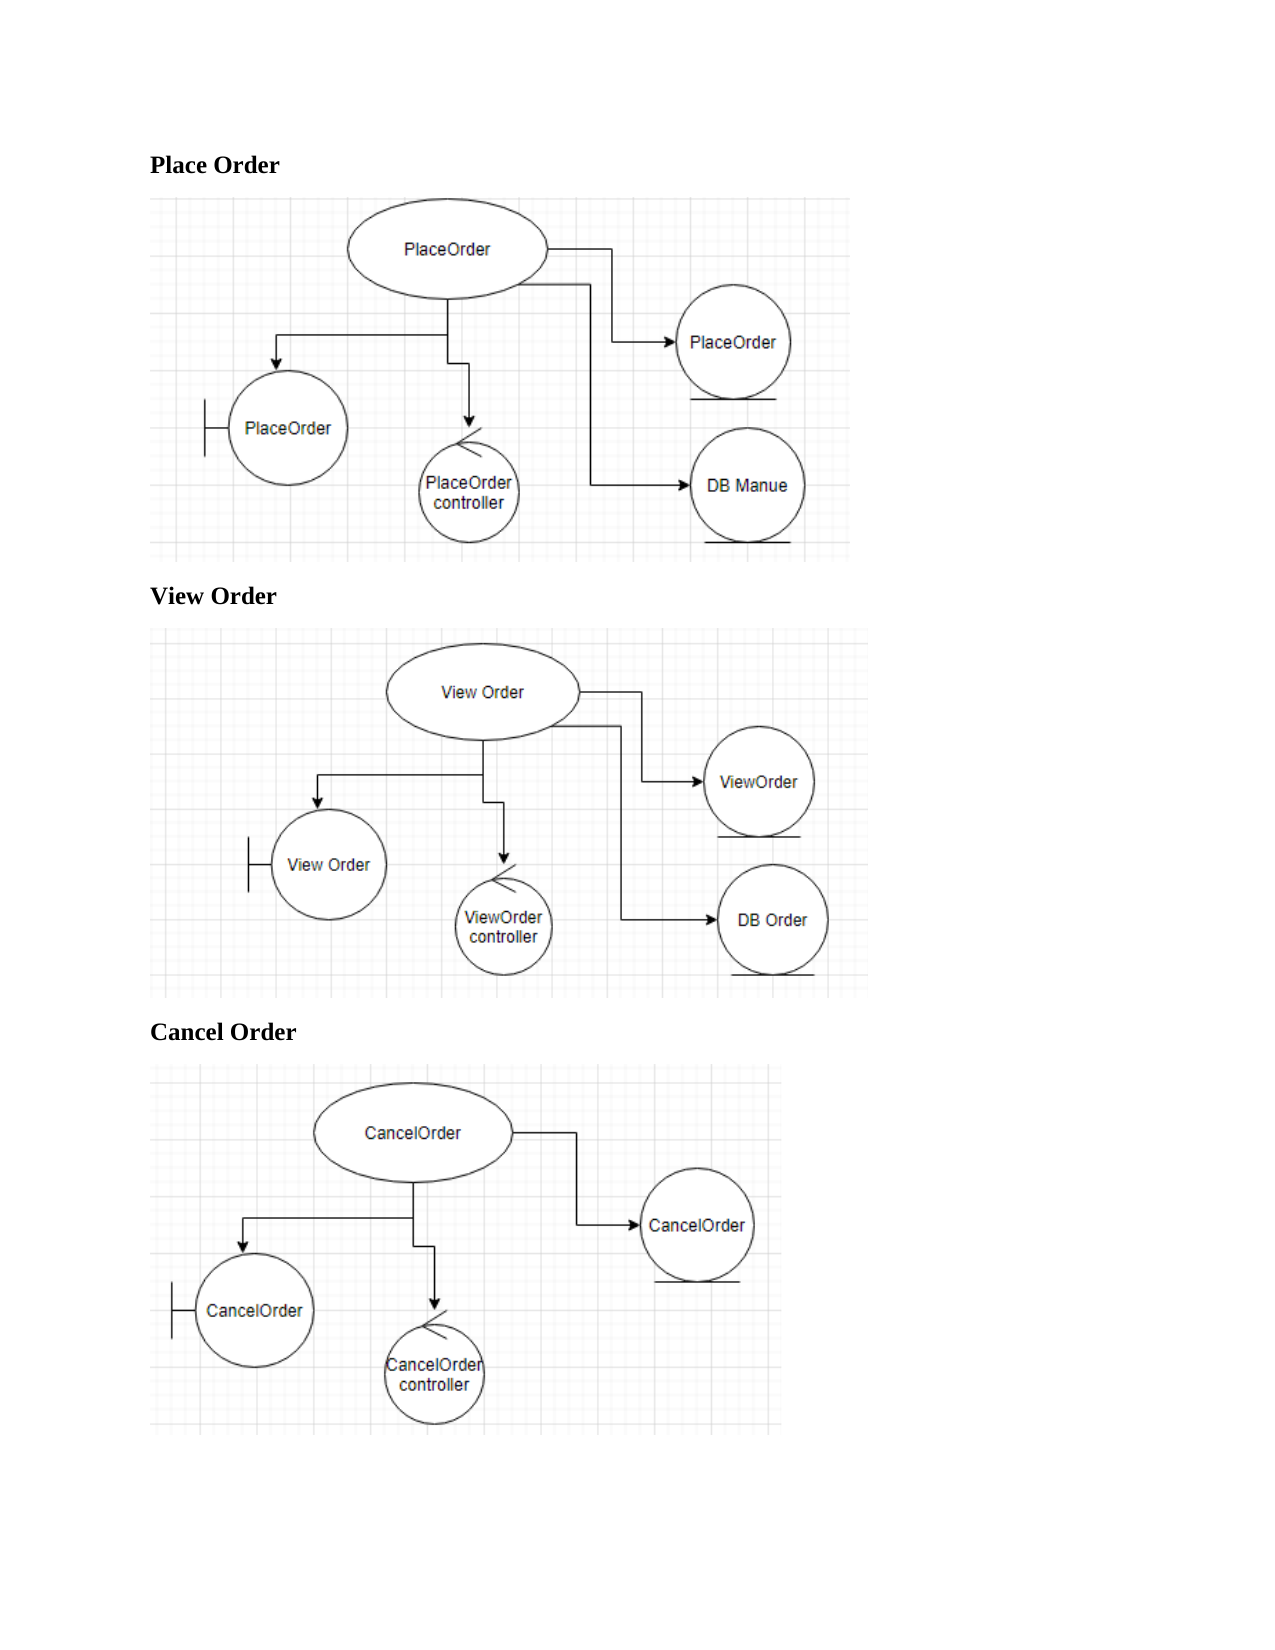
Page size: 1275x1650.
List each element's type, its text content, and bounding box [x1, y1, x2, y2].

text View Order [150, 581, 1125, 609]
text Cancel Order [150, 1017, 1125, 1046]
picture [150, 197, 850, 562]
picture [150, 1064, 782, 1435]
picture [150, 628, 868, 998]
text Place Order [150, 150, 1125, 179]
